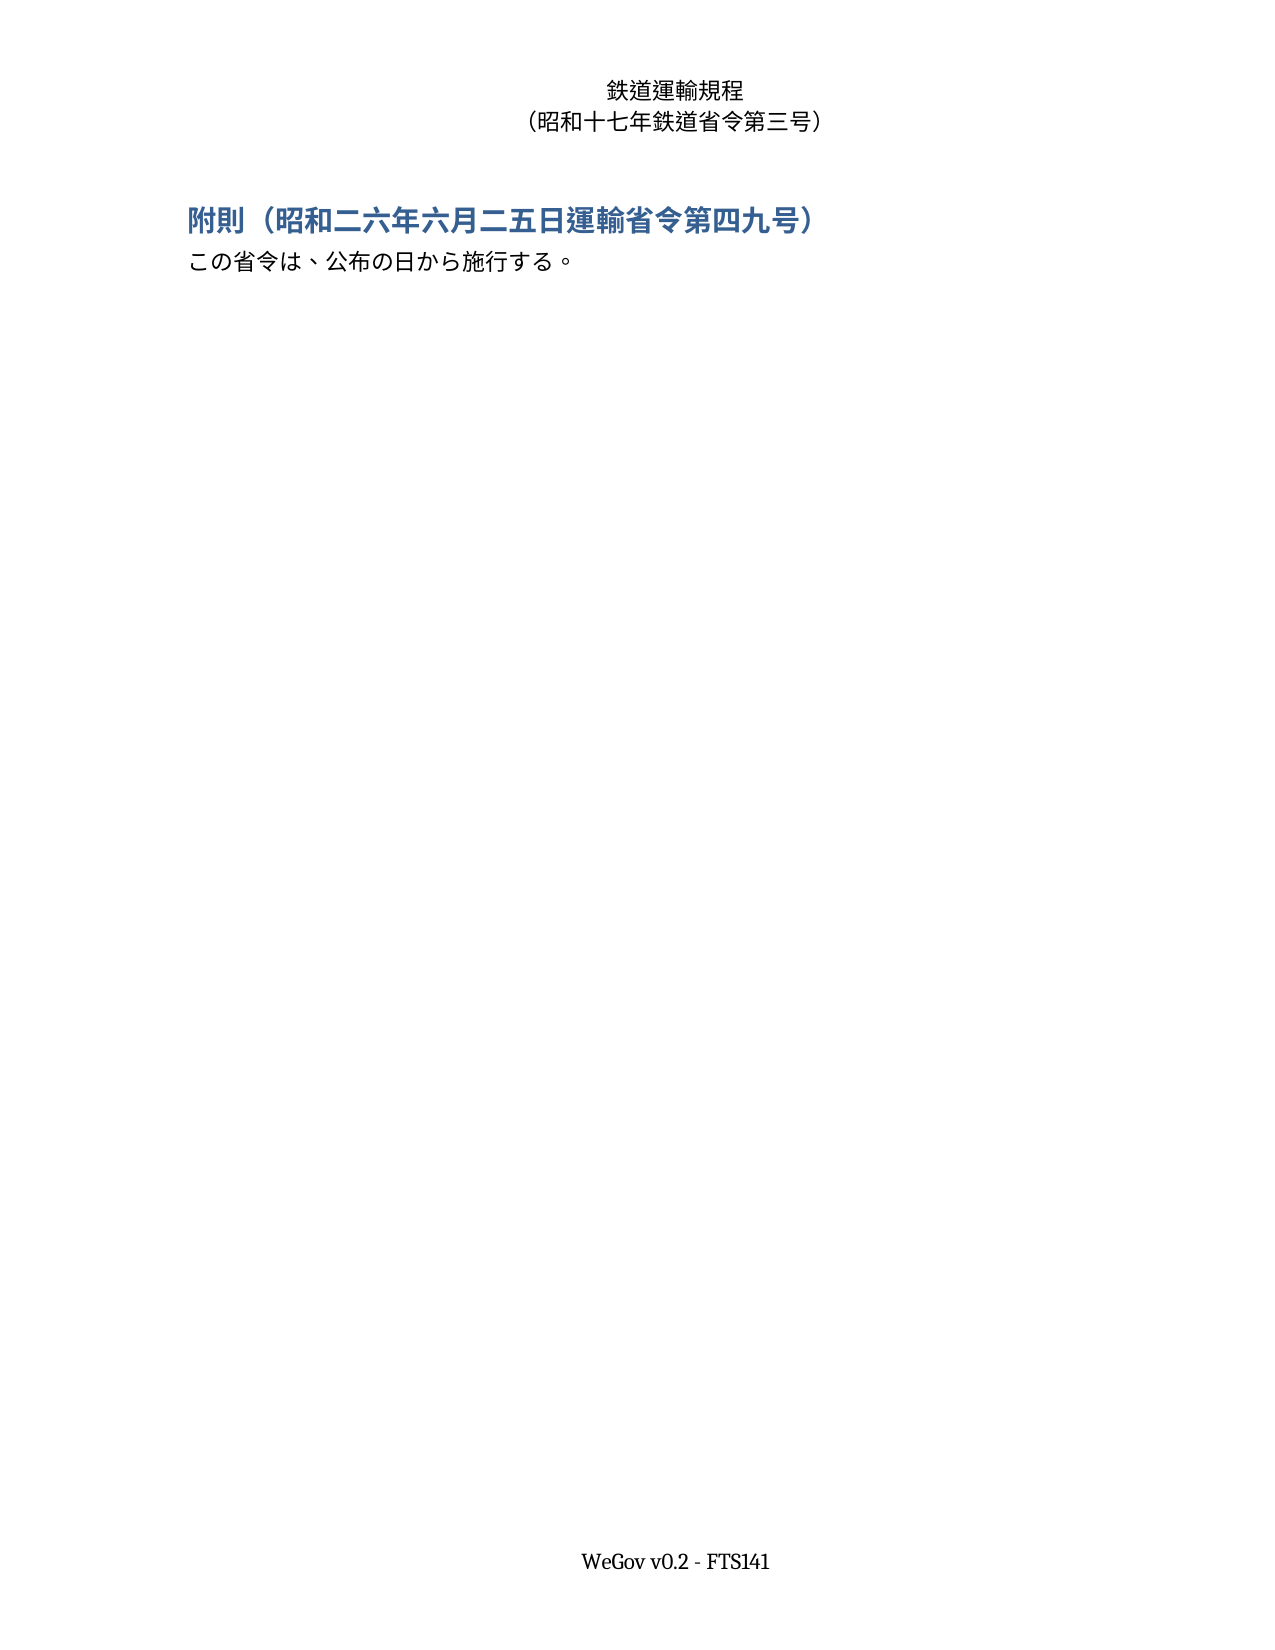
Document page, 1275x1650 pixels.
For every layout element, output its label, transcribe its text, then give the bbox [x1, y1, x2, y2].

subtitle 附則（昭和二六年六月二五日運輸省令第四九号） [187, 200, 1087, 240]
text この省令は、公布の日から施行する。 [187, 246, 1087, 277]
